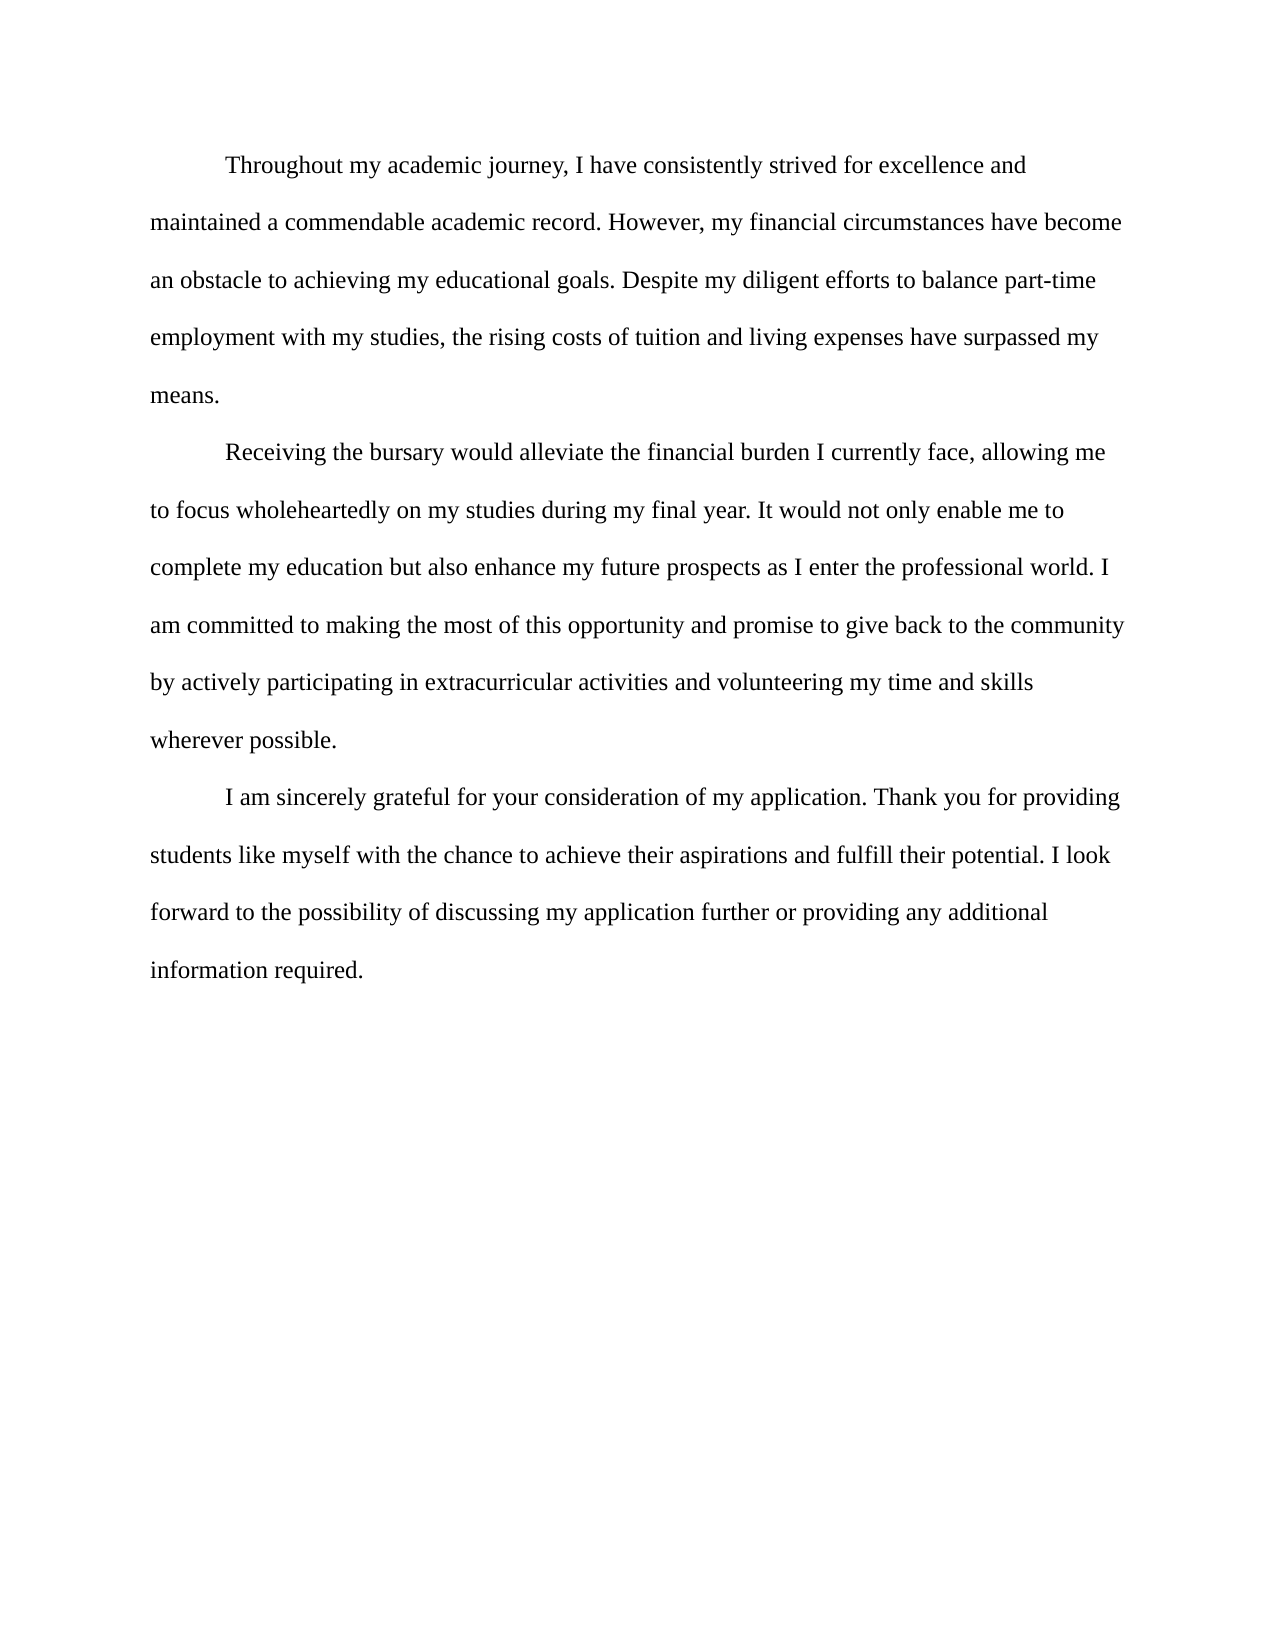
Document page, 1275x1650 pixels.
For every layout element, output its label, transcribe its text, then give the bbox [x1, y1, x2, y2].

text I am sincerely grateful for your consideration of my application. Thank you for providing students like myself with the chance to achieve their aspirations and fulfill their potential. I look forward to the possibility of discussing my application further or providing any additional information required. [150, 782, 1125, 984]
text Receiving the bursary would alleviate the financial burden I currently face, allowing me to focus wholeheartedly on my studies during my final year. It would not only enable me to complete my education but also enhance my future prospects as I enter the professional world. I am committed to making the most of this opportunity and promise to give back to the community by actively participating in extracurricular activities and volunteering my time and skills wherever possible. [150, 437, 1125, 754]
text Throughout my academic journey, I have consistently strived for excellence and maintained a commendable academic record. However, my financial circumstances have become an obstacle to achieving my educational goals. Despite my diligent efforts to balance part-time employment with my studies, the rising costs of tuition and living expenses have surpassed my means. [150, 150, 1125, 409]
